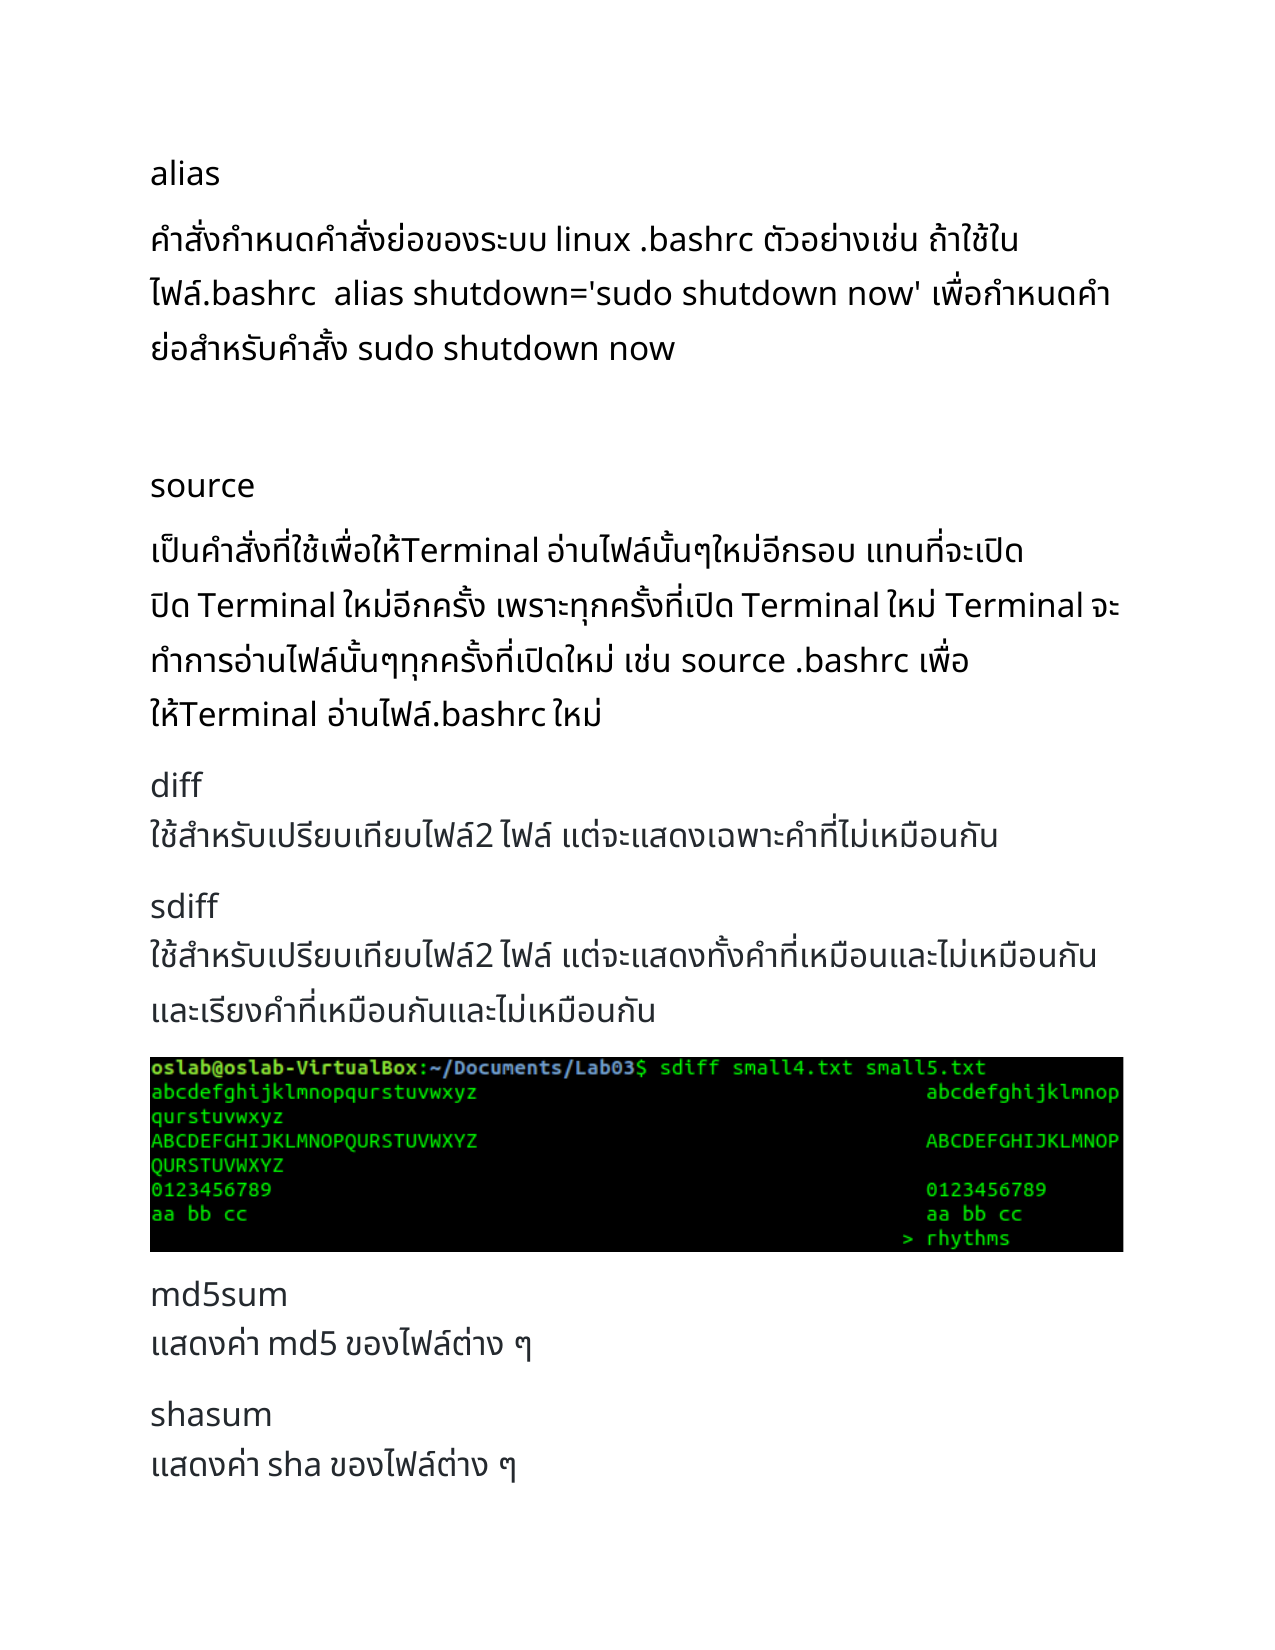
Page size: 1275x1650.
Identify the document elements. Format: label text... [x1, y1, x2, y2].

text md5sum แสดงค่าmd5ของไฟล์ต่าง ๆ [150, 1271, 1125, 1371]
text sdiff ใช้สำหรับเปรียบเทียบไฟล์2ไฟล์ แต่จะแสดงทั้งคำที่เหมือนและไม่เหมือนกัน และเรียงคำที่เหมือนกันและไม่เหมือนกัน [150, 883, 1125, 1037]
picture [150, 1057, 1124, 1252]
text source [150, 462, 1125, 507]
text คำสั่งกำหนดคำสั่งย่อของระบบlinux .bashrc ตัวอย่างเช่น ถ้าใช้ในไฟล์.bashrc alias shutdown='sudo shutdown now' เพื่อกำหนดคำย่อสำหรับคำสั้ง sudo shutdown now [150, 216, 1125, 375]
text alias [150, 150, 1125, 195]
text เป็นคำสั่งที่ใช้เพื่อให้Terminalอ่านไฟล์นั้นๆใหม่อีกรอบ แทนที่จะเปิดปิดTerminalใหม่อีกครั้ง เพราะทุกครั้งที่เปิดTerminalใหม่ Terminalจะทำการอ่านไฟล์นั้นๆทุกครั้งที่เปิดใหม่ เช่น source .bashrc เพื่อให้Terminal อ่านไฟล์.bashrcใหม่ [150, 527, 1125, 742]
text shasum แสดงค่าshaของไฟล์ต่าง ๆ [150, 1391, 1125, 1491]
text diff ใช้สำหรับเปรียบเทียบไฟล์2ไฟล์ แต่จะแสดงเฉพาะคำที่ไม่เหมือนกัน [150, 762, 1125, 862]
